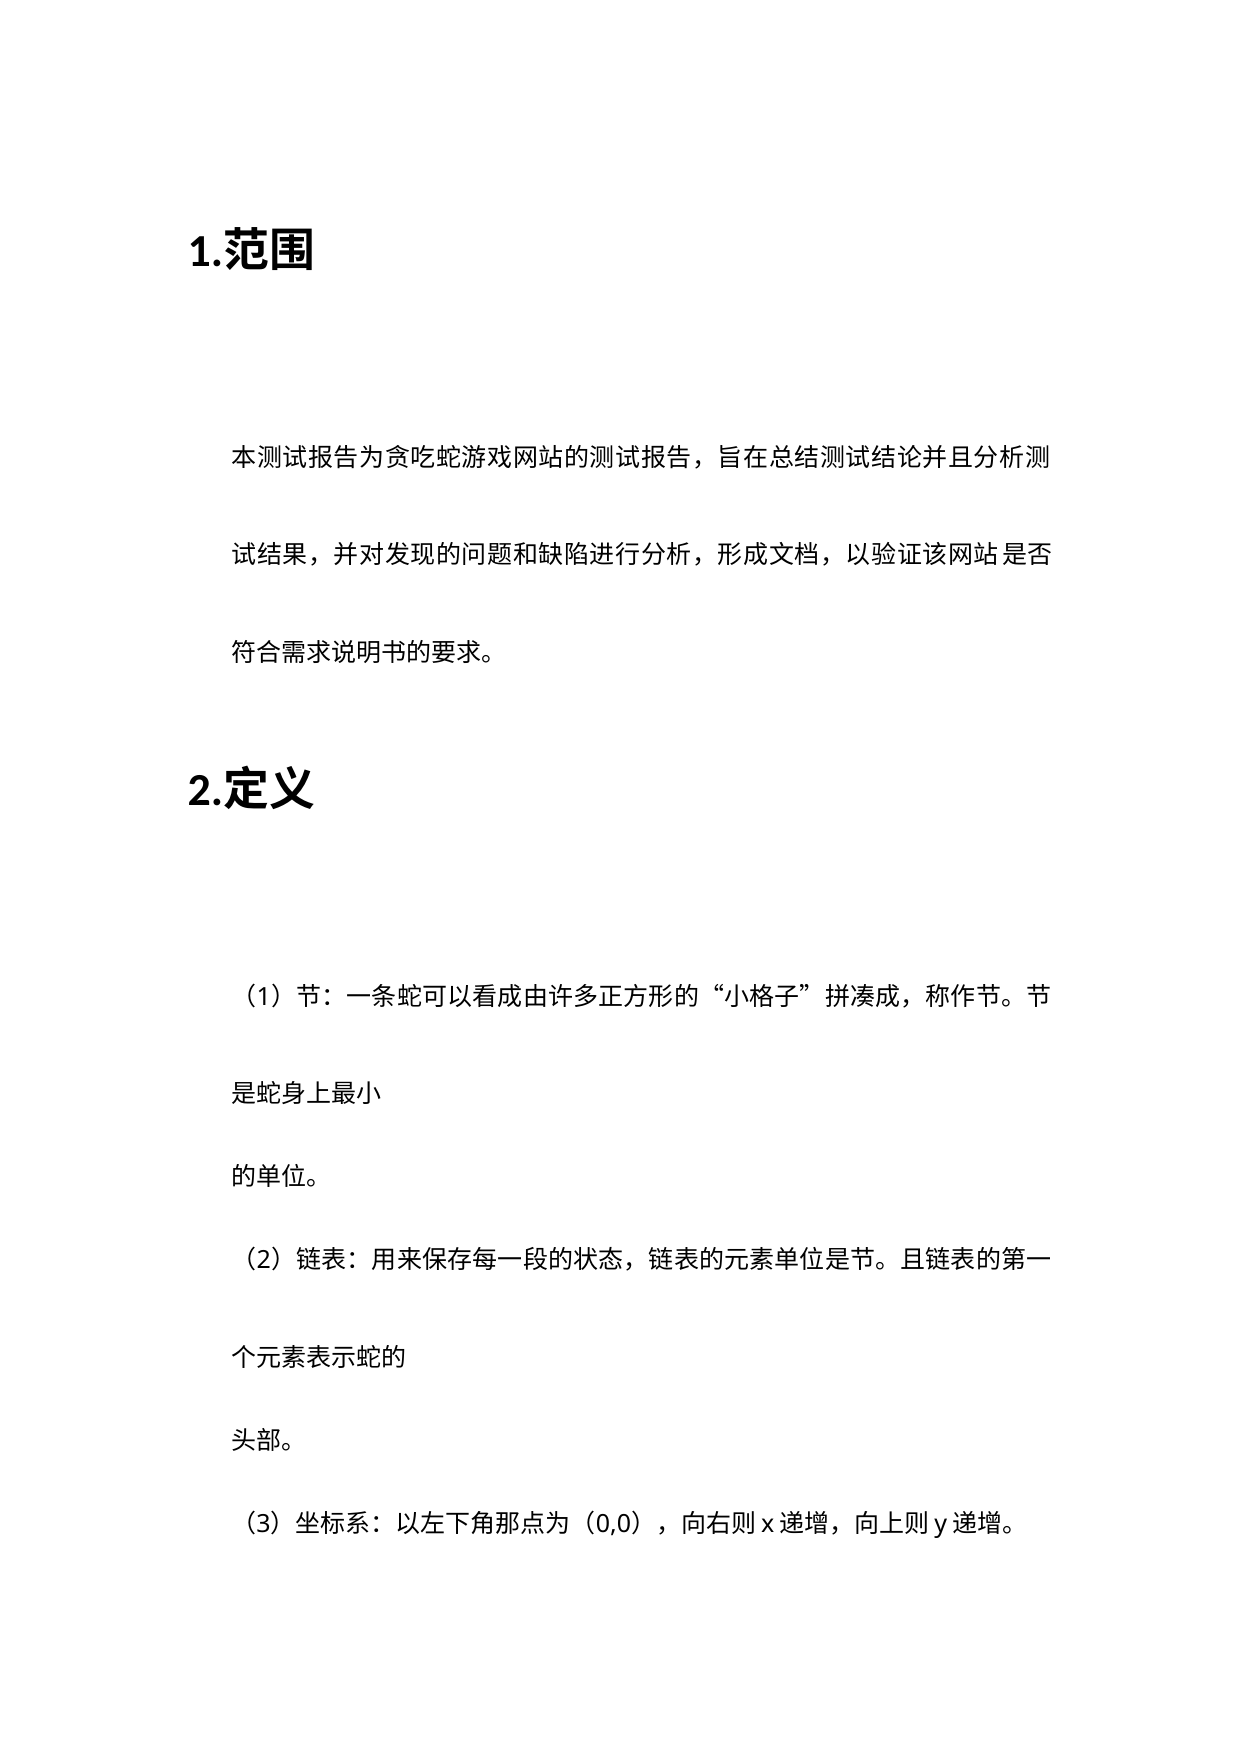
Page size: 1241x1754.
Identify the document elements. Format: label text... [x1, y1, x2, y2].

subtitle 2.定义 [187, 736, 1053, 834]
text 头部。 [231, 1406, 1053, 1471]
text 的单位。 [231, 1142, 1053, 1207]
text （2）链表：用来保存每一段的状态，链表的元素单位是节。且链表的第一个元素表示蛇的 [231, 1226, 1053, 1388]
text （1）节：一条蛇可以看成由许多正方形的“小格子”拼凑成，称作节。节是蛇身上最小 [231, 962, 1053, 1124]
subtitle 1.范围 [187, 197, 1053, 295]
text 本测试报告为贪吃蛇游戏网站的测试报告，旨在总结测试结论并且分析测试结果，并对发现的问题和缺陷进行分析，形成文档，以验证该网站是否符合需求说明书的要求。 [231, 423, 1053, 683]
text （3）坐标系：以左下角那点为（0,0），向右则x递增，向上则y递增。 [231, 1489, 1053, 1554]
